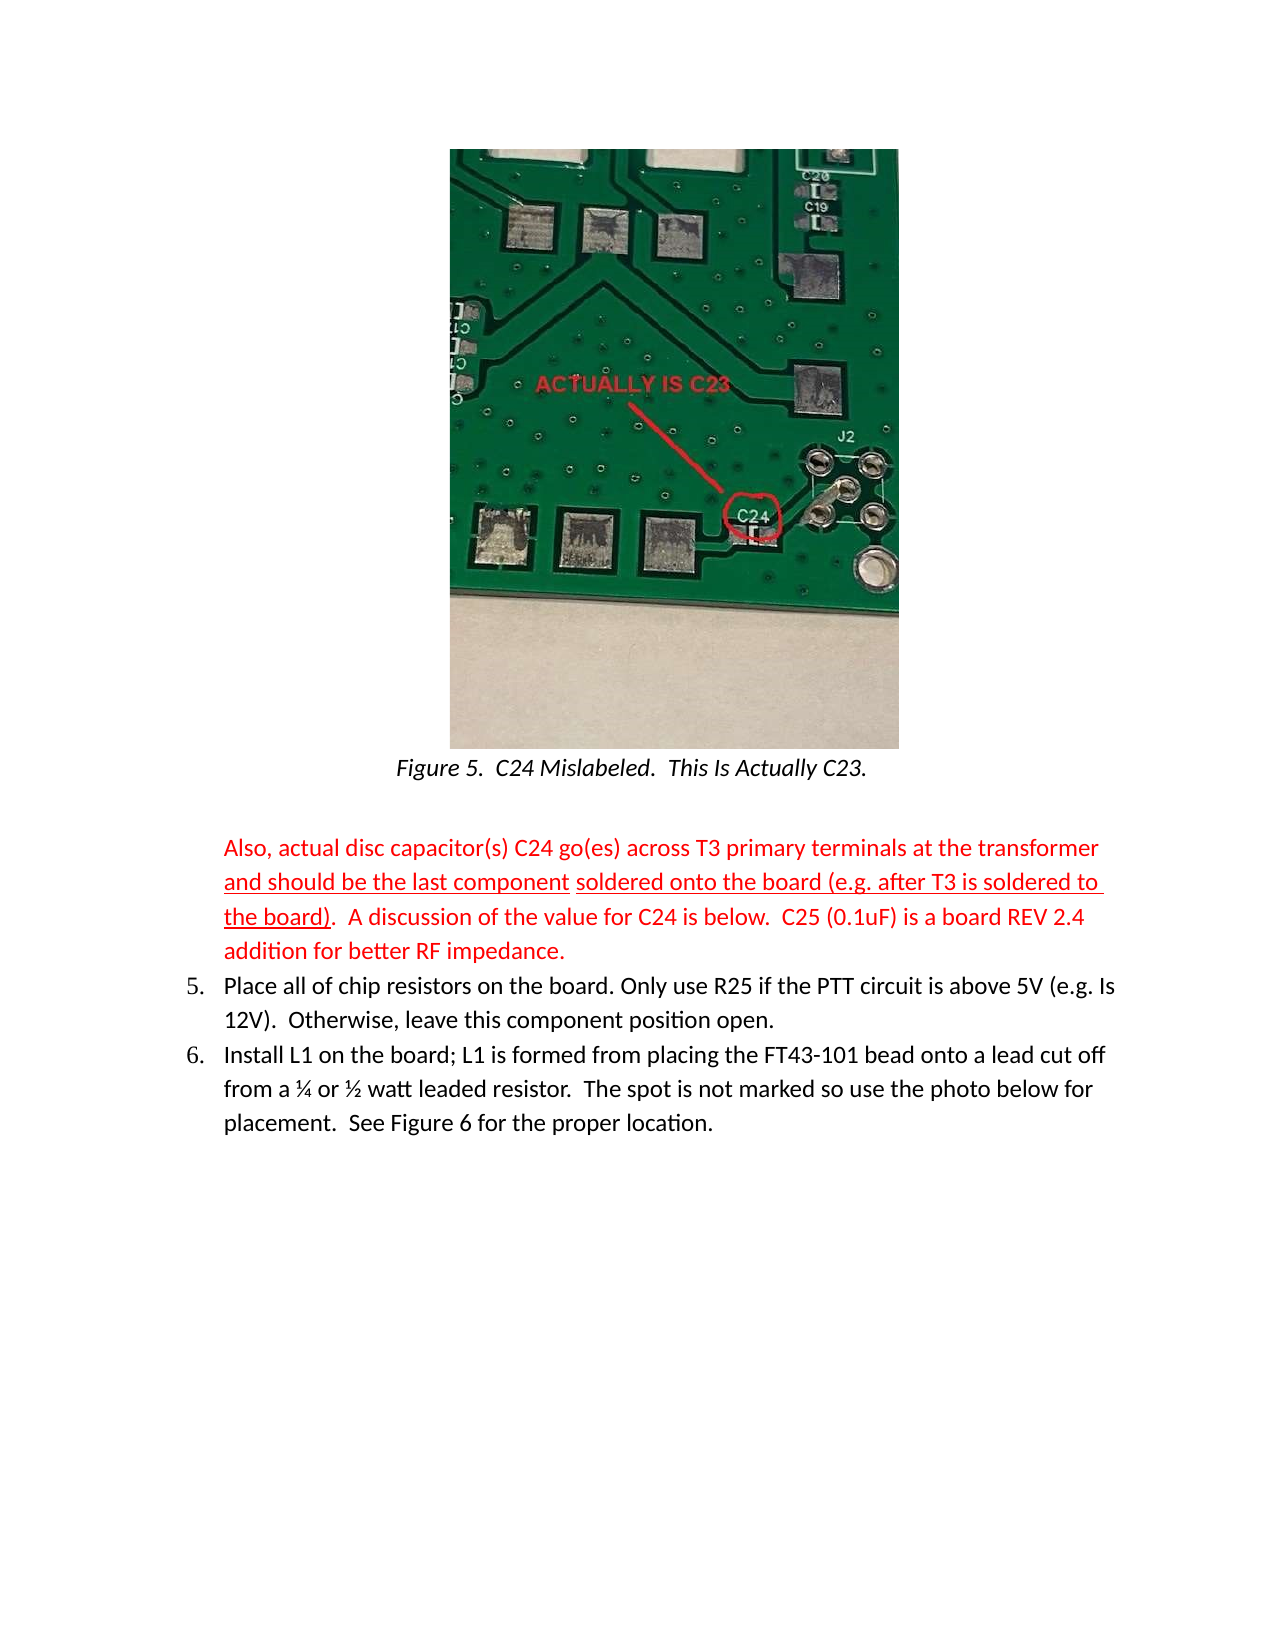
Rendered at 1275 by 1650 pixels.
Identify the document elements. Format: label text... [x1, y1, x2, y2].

list Place all of chip resistors on the board. Only use R25 if the PTT circuit is above 5V (e.g. Is 12V). Otherwise, leave this component position open. [186, 970, 1125, 1035]
text Also, actual disc capacitor(s) C24 go(es) across T3 primary terminals at the transformer and should be the last component soldered onto the board (e.g. after T3 is soldered to the board). A discussion of the value for C24 is below. C25 (0.1uF) is a board REV 2.4 addition for better RF impedance. [223, 832, 1125, 966]
picture [449, 149, 899, 749]
list Install L1 on the board; L1 is formed from placing the FT43-101 bead onto a lead cut off from a ¼ or ½ watt leaded resistor. The spot is not marked so use the photo below for placement. See Figure 6 for the proper location. [186, 1039, 1125, 1138]
text Figure 5. C24 Mislabeled. This Is Actually C23. [396, 752, 1131, 782]
